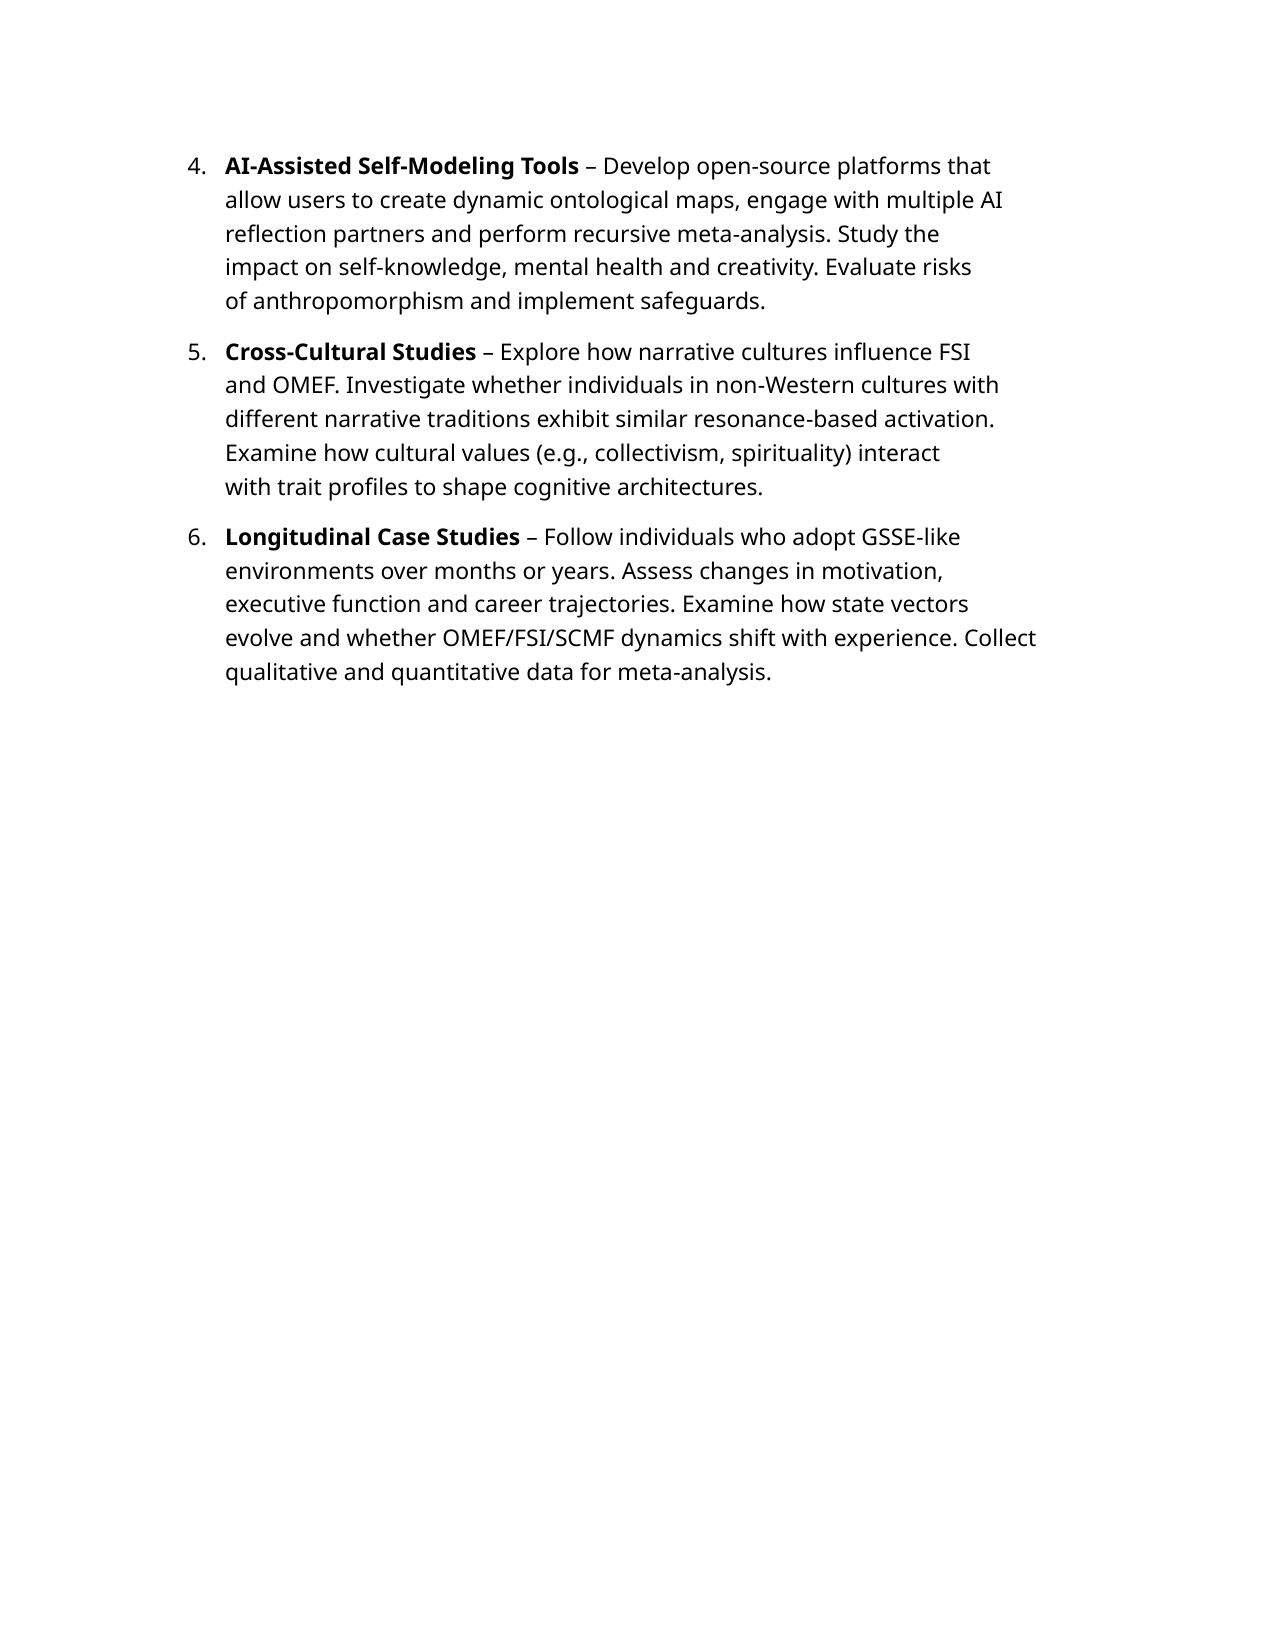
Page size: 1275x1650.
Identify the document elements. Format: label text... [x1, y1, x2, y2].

list Cross-Cultural Studies – Explore how narrative cultures influence FSI and OMEF. Investigate whether individuals in non-Western cultures with different narrative traditions exhibit similar resonance-based activation. Examine how cultural values (e.g., collectivism, spirituality) interact with trait profiles to shape cognitive architectures. [187, 335, 1125, 502]
list AI-Assisted Self-Modeling Tools – Develop open-source platforms that allow users to create dynamic ontological maps, engage with multiple AI reflection partners and perform recursive meta-analysis. Study the impact on self-knowledge, mental health and creativity. Evaluate risks of anthropomorphism and implement safeguards. [187, 150, 1125, 316]
list Longitudinal Case Studies – Follow individuals who adopt GSSE-like environments over months or years. Assess changes in motivation, executive function and career trajectories. Examine how state vectors evolve and whether OMEF/FSI/SCMF dynamics shift with experience. Collect qualitative and quantitative data for meta-analysis. [187, 521, 1125, 687]
